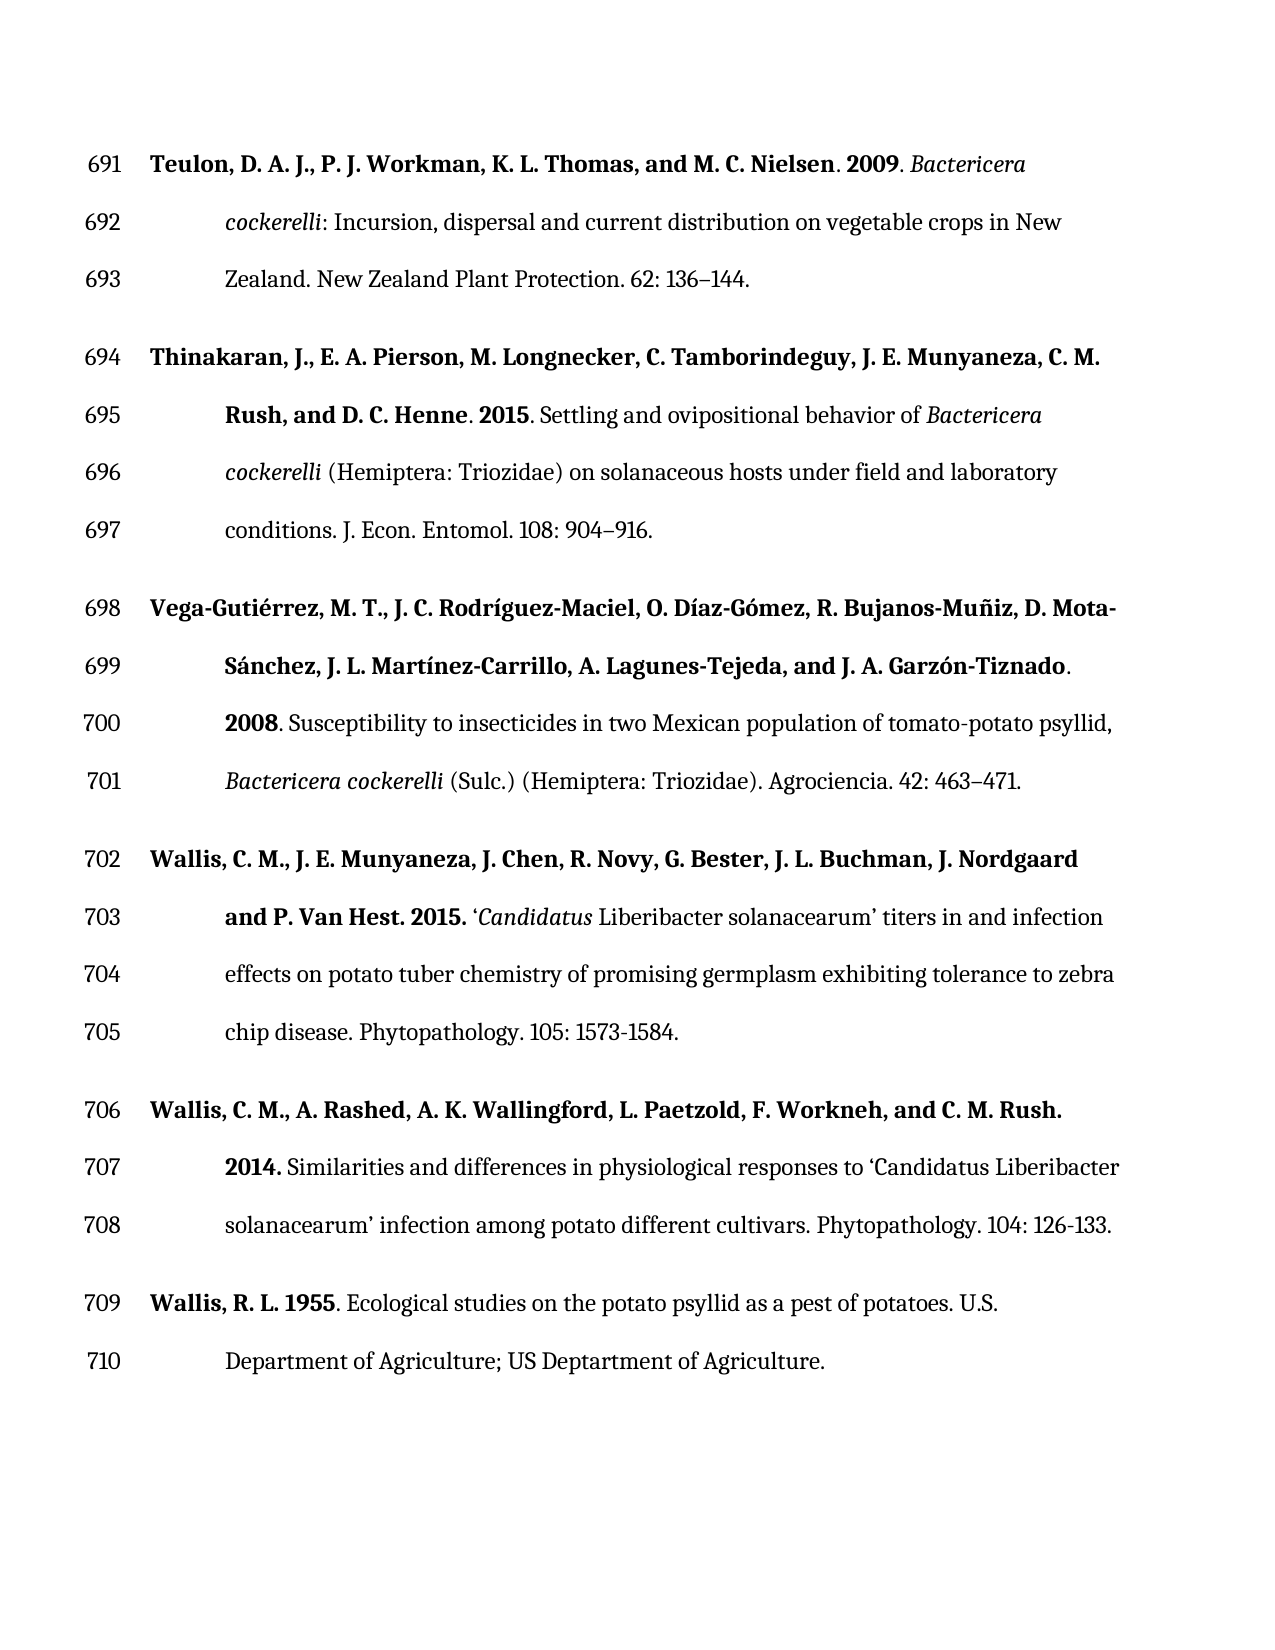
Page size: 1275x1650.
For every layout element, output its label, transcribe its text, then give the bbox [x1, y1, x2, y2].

text Vega-Gutiérrez, M. T., J. C. Rodríguez-Maciel, O. Díaz-Gómez, R. Bujanos-Muñiz, D. Mota-Sánchez, J. L. Martínez-Carrillo, A. Lagunes-Tejeda, and J. A. Garzón-Tiznado. 2008. Susceptibility to insecticides in two Mexican population of tomato-potato psyllid, Bactericera cockerelli (Sulc.) (Hemiptera: Triozidae). Agrociencia. 42: 463–471. [150, 594, 1125, 795]
text Teulon, D. A. J., P. J. Workman, K. L. Thomas, and M. C. Nielsen. 2009. Bactericera cockerelli: Incursion, dispersal and current distribution on vegetable crops in New Zealand. New Zealand Plant Protection. 62: 136–144. [150, 150, 1125, 294]
text Wallis, R. L. 1955. Ecological studies on the potato psyllid as a pest of potatoes. U.S. Department of Agriculture; US Deptartment of Agriculture. [150, 1289, 1125, 1375]
text Wallis, C. M., A. Rashed, A. K. Wallingford, L. Paetzold, F. Workneh, and C. M. Rush. 2014. Similarities and differences in physiological responses to ‘Candidatus Liberibacter solanacearum’ infection among potato different cultivars. Phytopathology. 104: 126-133. [150, 1096, 1125, 1239]
text Thinakaran, J., E. A. Pierson, M. Longnecker, C. Tamborindeguy, J. E. Munyaneza, C. M. Rush, and D. C. Henne. 2015. Settling and ovipositional behavior of Bactericera cockerelli (Hemiptera: Triozidae) on solanaceous hosts under field and laboratory conditions. J. Econ. Entomol. 108: 904–916. [150, 343, 1125, 544]
text Wallis, C. M., J. E. Munyaneza, J. Chen, R. Novy, G. Bester, J. L. Buchman, J. Nordgaard and P. Van Hest. 2015. ‘Candidatus Liberibacter solanacearum’ titers in and infection effects on potato tuber chemistry of promising germplasm exhibiting tolerance to zebra chip disease. Phytopathology. 105: 1573-1584. [150, 845, 1125, 1046]
